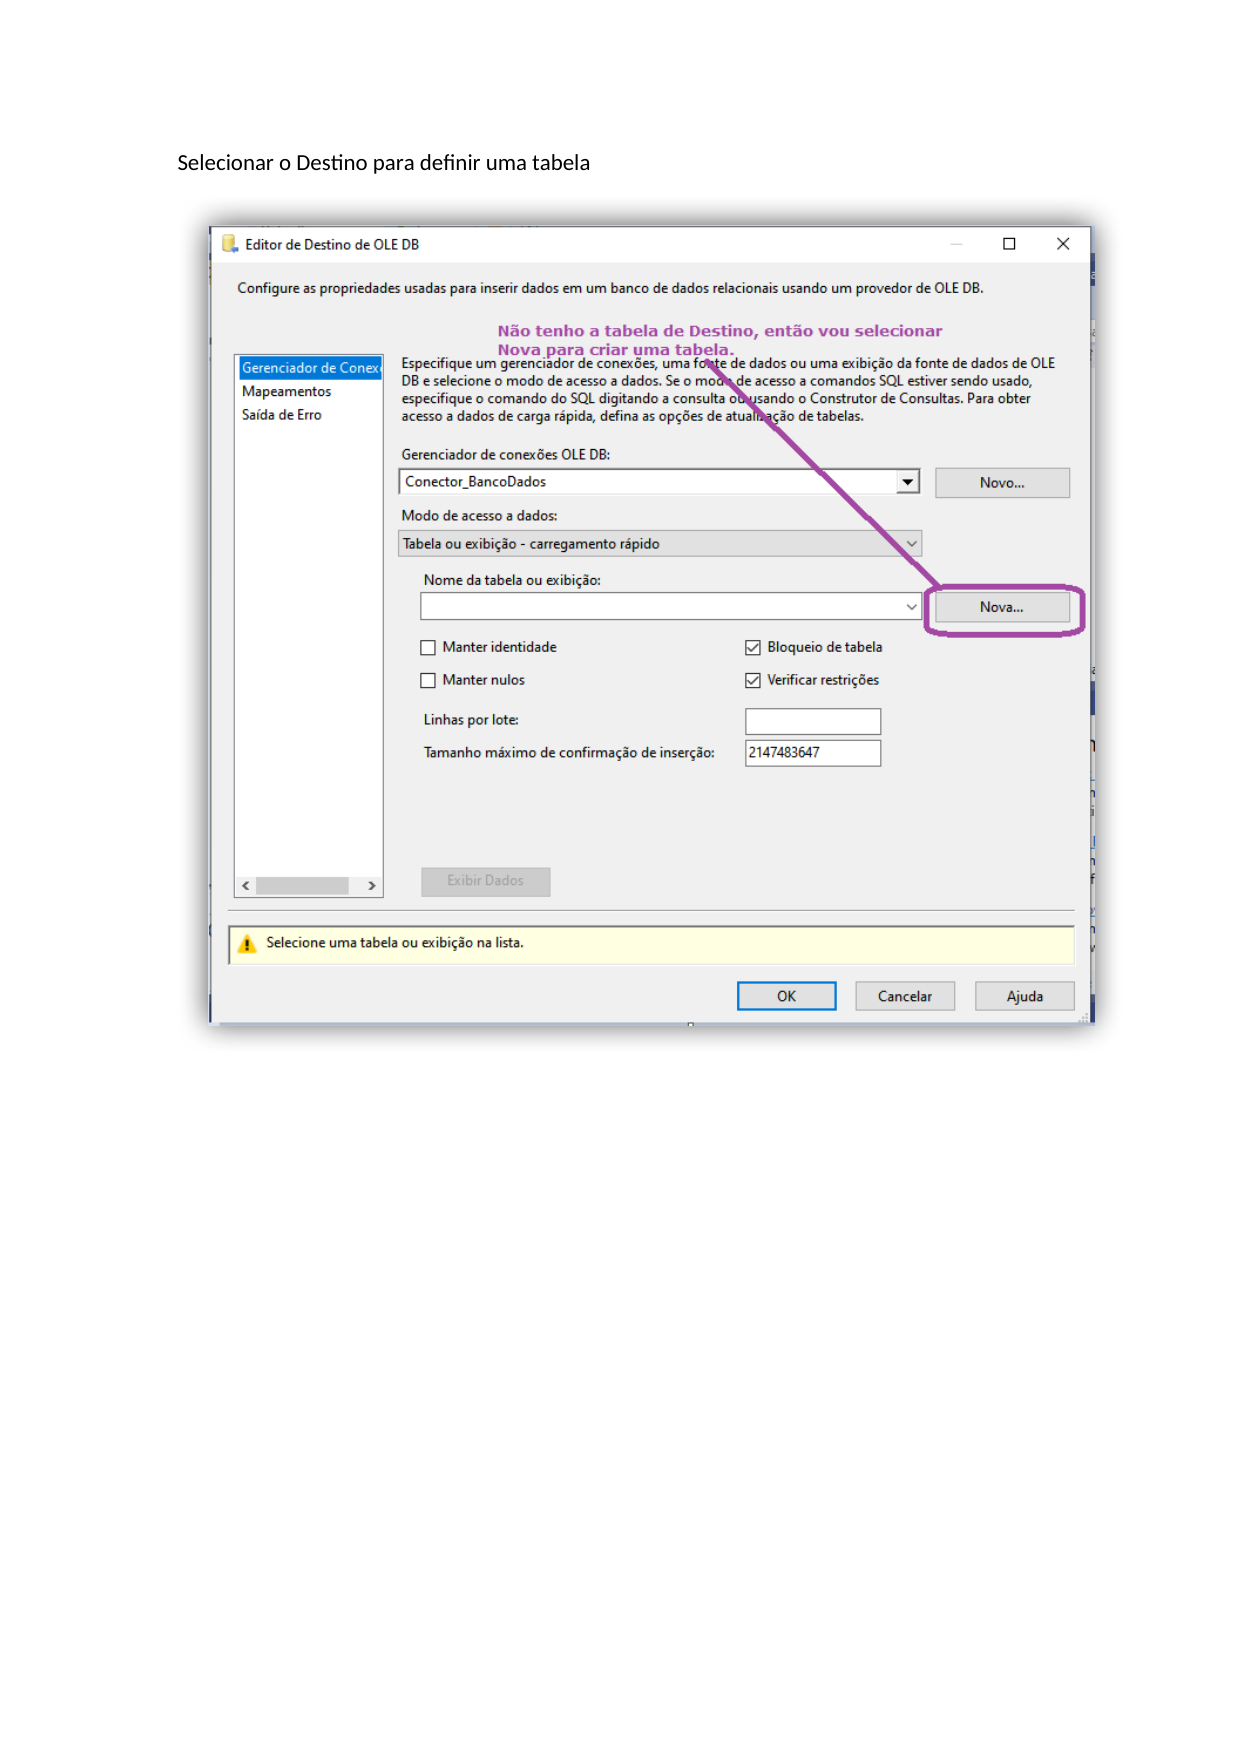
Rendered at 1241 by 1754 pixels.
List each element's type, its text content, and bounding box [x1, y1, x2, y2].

picture [208, 225, 1095, 1026]
text Selecionar o Destino para definir uma tabela [177, 148, 1063, 176]
